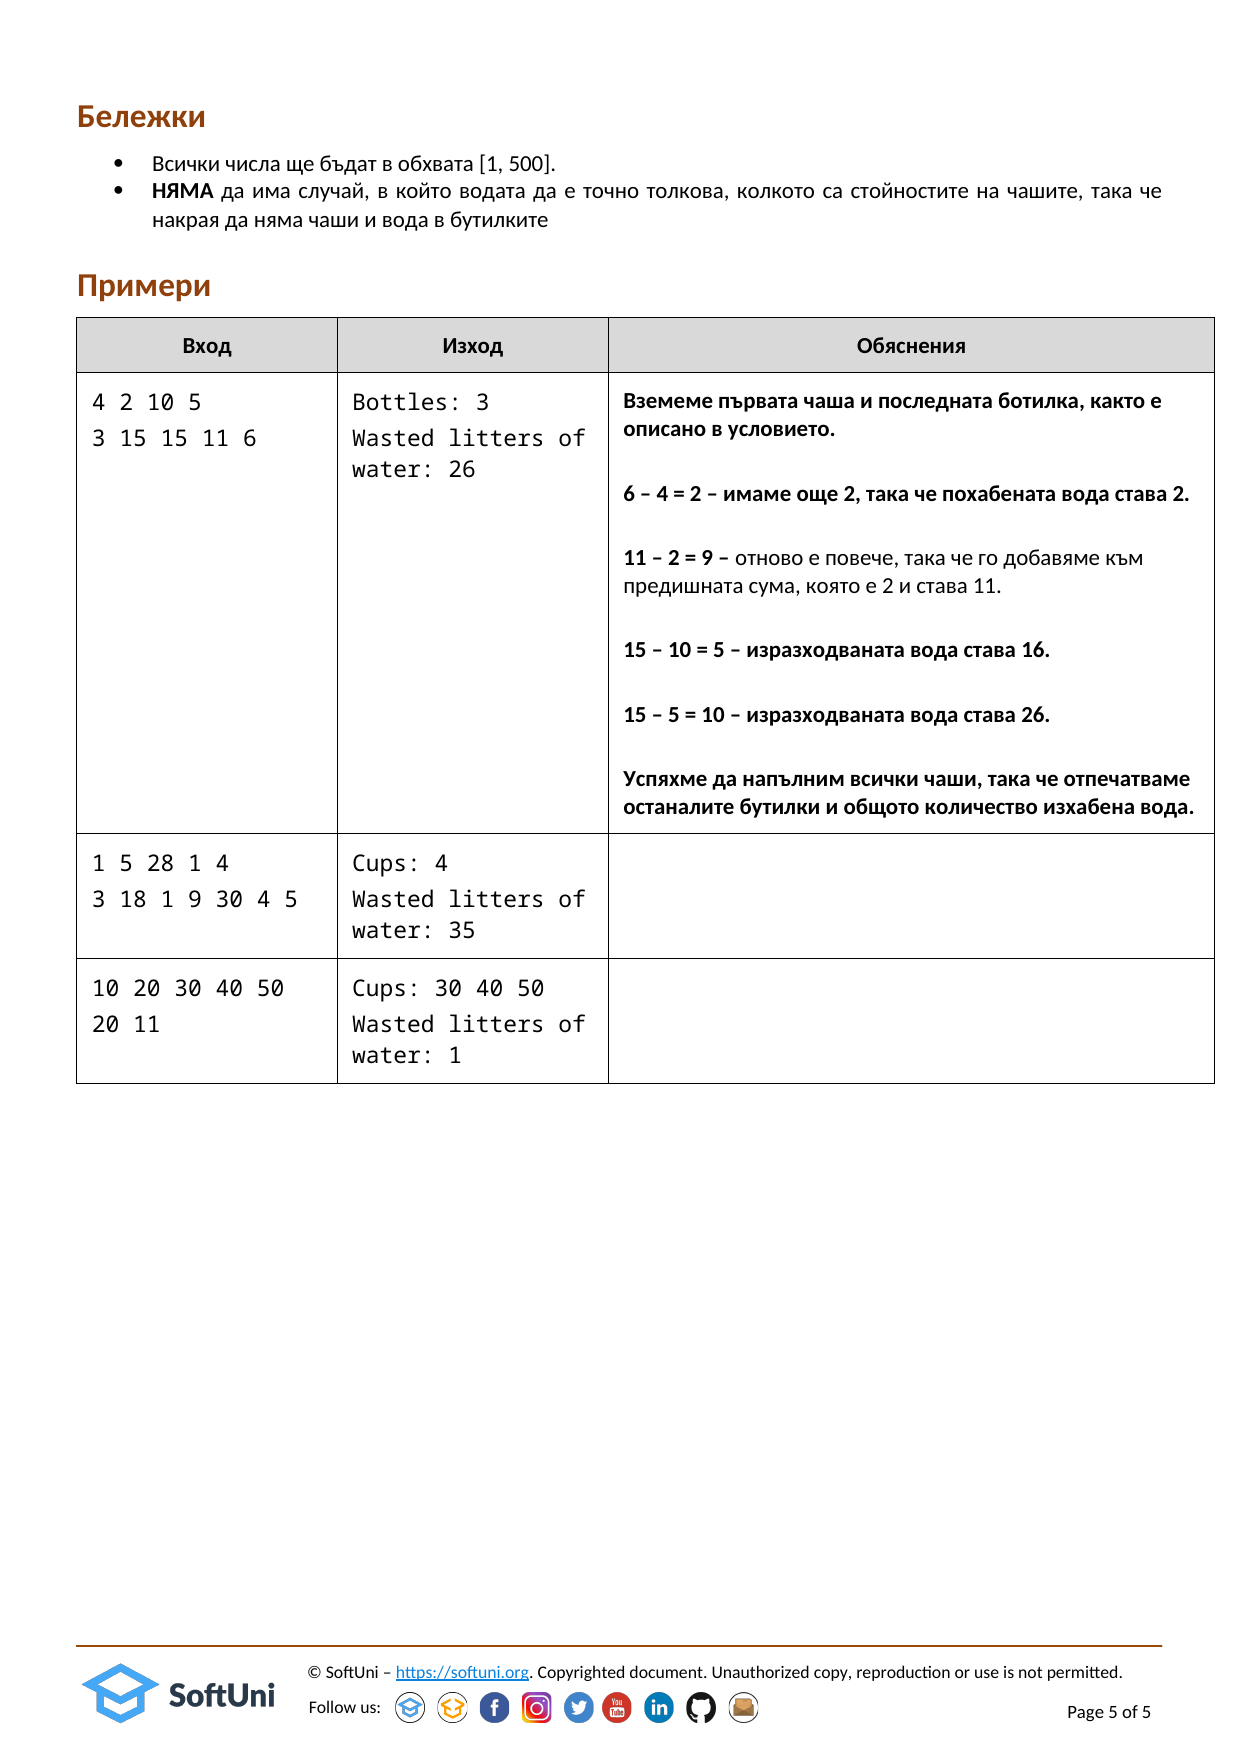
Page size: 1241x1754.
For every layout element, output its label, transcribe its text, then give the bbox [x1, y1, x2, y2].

table_cell [609, 834, 1214, 958]
picture [665, 1692, 674, 1701]
picture [437, 1692, 468, 1723]
list Всички числа ще бъдат в обхвата [1, 500]. [114, 149, 1163, 177]
picture [644, 1714, 653, 1723]
subtitle Примери [77, 264, 1163, 305]
table_header Обяснения [609, 318, 1214, 372]
table_header Вход [77, 318, 337, 372]
picture [686, 1692, 716, 1723]
picture [75, 1658, 281, 1729]
table_cell [609, 959, 1214, 1083]
table_cell Вземеме първата чаша и последната ботилка, както е описано в условието. 6 – 4 = 2 – имаме още 2, така че похабената вода става 2. 11 – 2 = 9 – отново е повече, така че го добавяме към предишната сума, която е 2 и става 11. 15 – 10 = 5 – изразходваната вода става 16. 15 – 5 = 10 – изразходваната вода става 26. Успяхме да напълним всички чаши, така че отпечатваме останалите бутилки и общото количество изхабена вода. [609, 373, 1214, 833]
table_header Изход [338, 318, 608, 372]
picture [658, 1705, 667, 1714]
subtitle Бележки [77, 95, 1163, 136]
table_cell 4 2 10 5 3 15 15 11 6 [77, 373, 337, 833]
picture [395, 1692, 425, 1723]
table_cell Cups: 30 40 50 Wasted litters of water: 1 [338, 959, 608, 1083]
picture [564, 1692, 594, 1723]
table_cell Bottles: 3 Wasted litters of water: 26 [338, 373, 608, 833]
table_cell 1 5 28 1 4 3 18 1 9 30 4 5 [77, 834, 337, 958]
table_cell 10 20 30 40 50 20 11 [77, 959, 337, 1083]
picture [728, 1692, 759, 1723]
picture [602, 1692, 632, 1723]
table_cell Cups: 4 Wasted litters of water: 35 [338, 834, 608, 958]
picture [644, 1692, 653, 1701]
list НЯМА да има случай, в който водата да е точно толкова, колкото са стойностите на чашите, така че накрая да няма чаши и вода в бутилките [114, 177, 1163, 233]
picture [479, 1692, 510, 1723]
picture [665, 1714, 674, 1723]
picture [522, 1692, 552, 1723]
